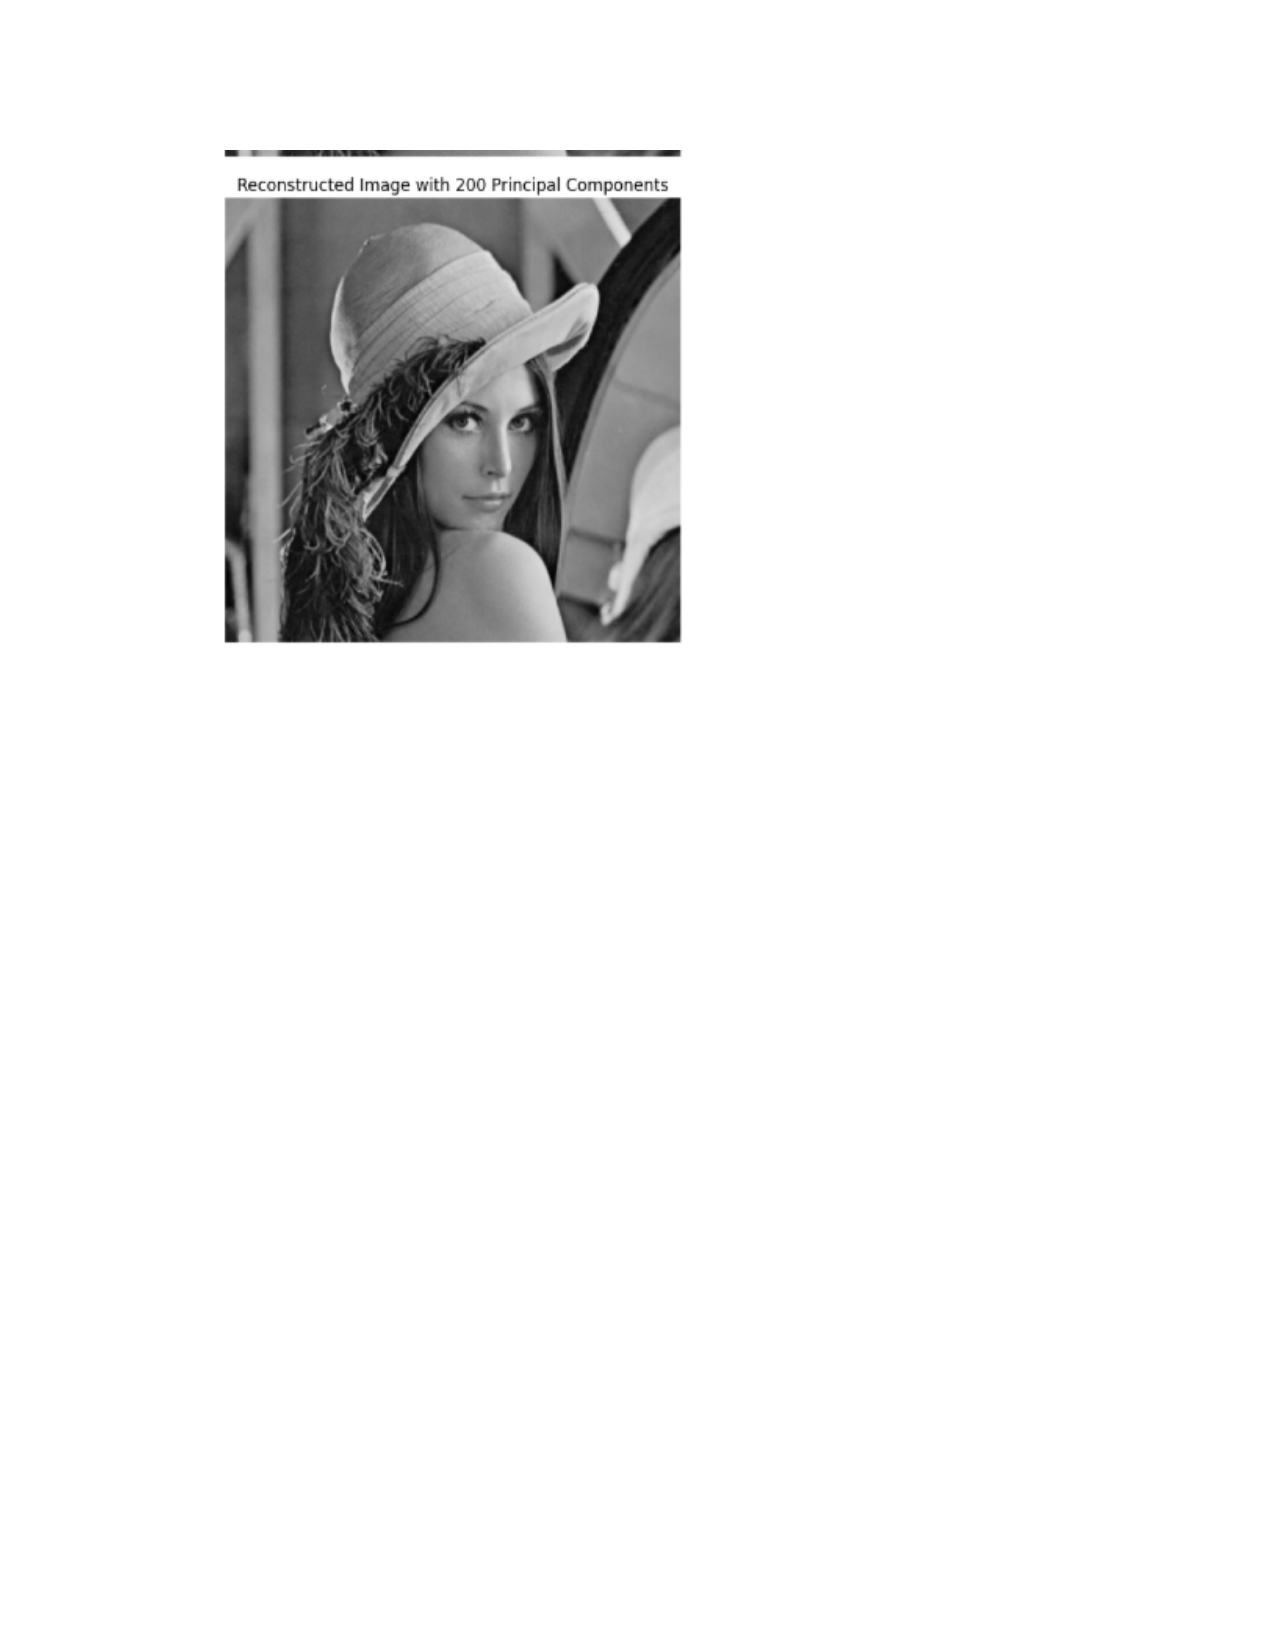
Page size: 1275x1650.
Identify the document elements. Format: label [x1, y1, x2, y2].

picture [150, 150, 779, 801]
